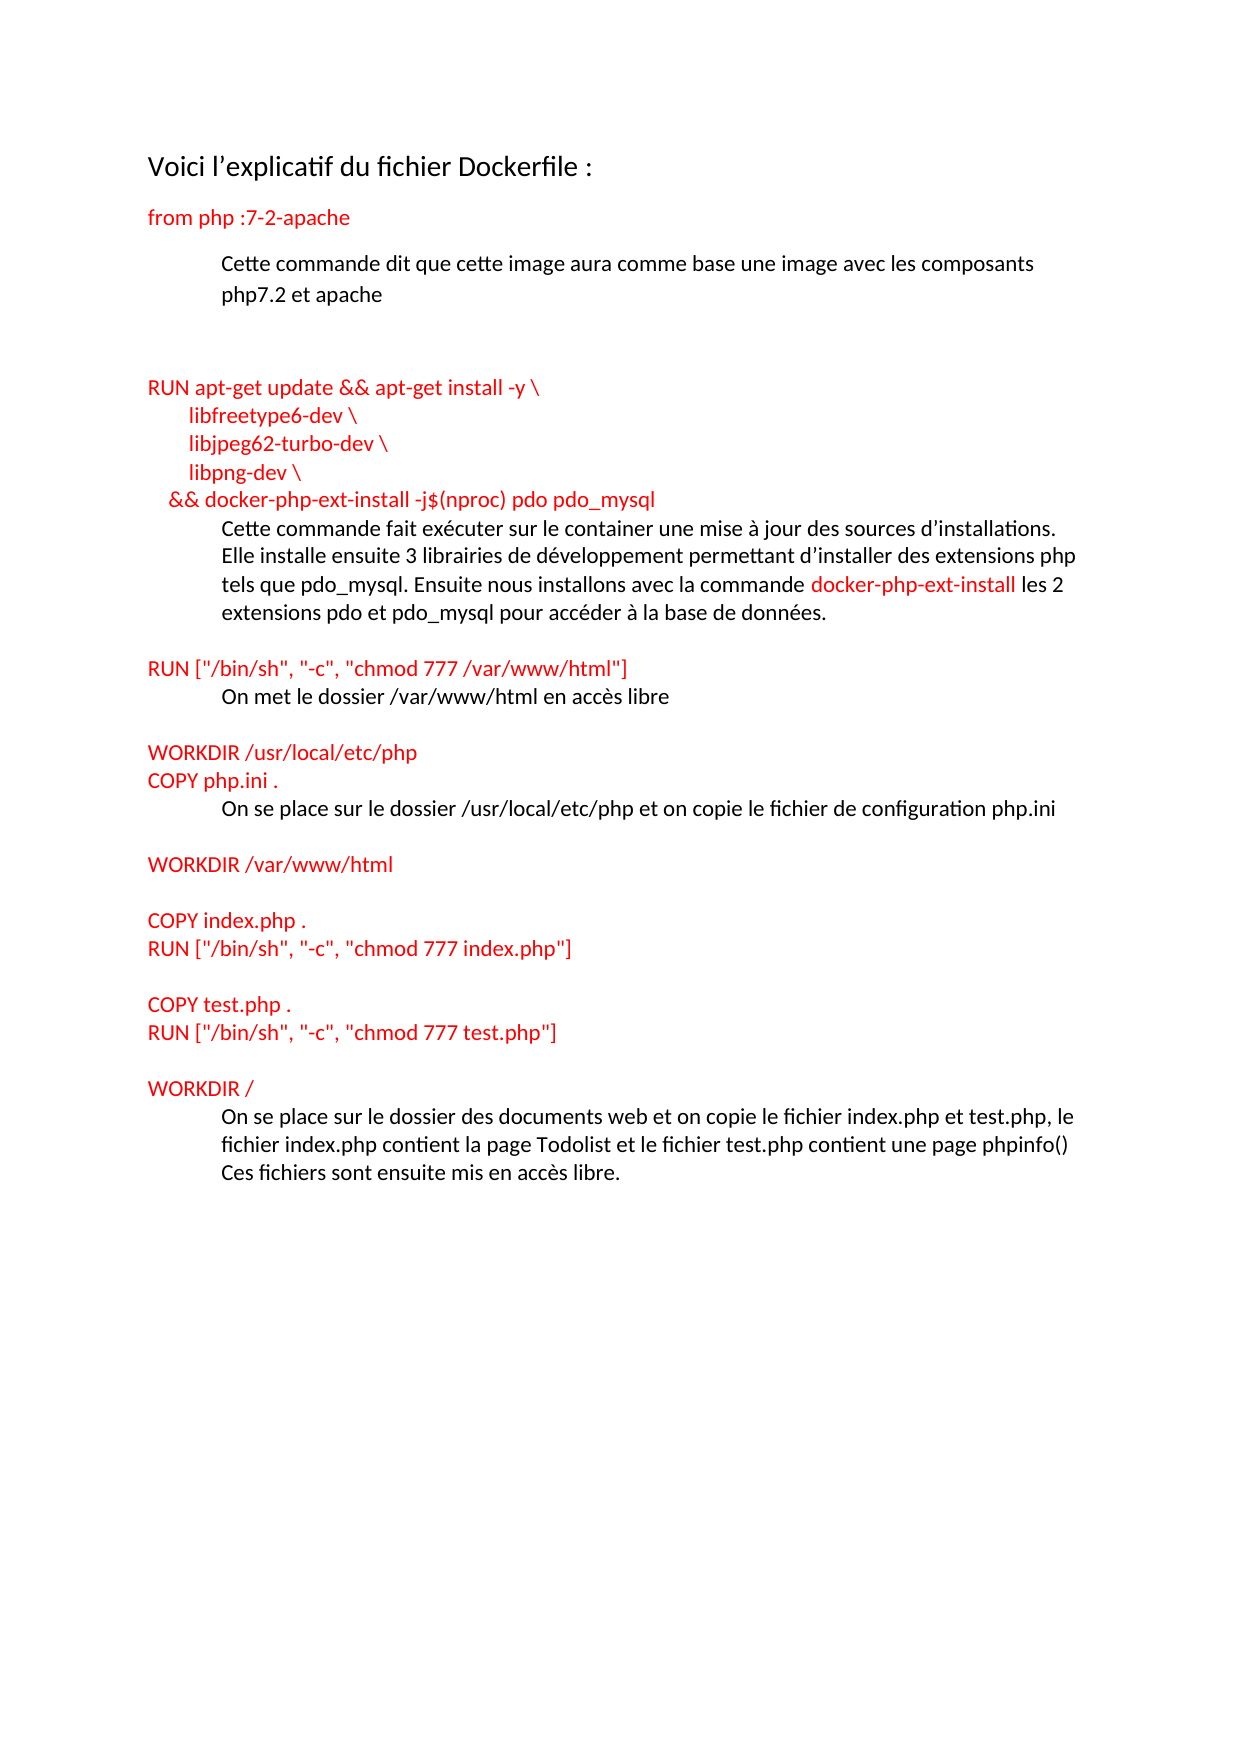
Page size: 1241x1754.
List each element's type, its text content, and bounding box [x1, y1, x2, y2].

text WORKDIR / [148, 1074, 1093, 1102]
text On se place sur le dossier des documents web et on copie le fichier index.php et test.php, le fichier index.php contient la page Todolist et le fichier test.php contient une page phpinfo() [221, 1102, 1093, 1158]
text from php :7-2-apache [148, 203, 1093, 231]
text RUN ["/bin/sh", "-c", "chmod 777 test.php"] [148, 1018, 1093, 1046]
text On se place sur le dossier /usr/local/etc/php et on copie le fichier de configuration php.ini [148, 794, 1093, 822]
text Cette commande dit que cette image aura comme base une image avec les composants php7.2 et apache [221, 249, 1093, 308]
text libfreetype6-dev \ [148, 402, 1093, 429]
text && docker-php-ext-install -j$(nproc) pdo pdo_mysql [148, 486, 1093, 514]
text Cette commande fait exécuter sur le container une mise à jour des sources d’installations. [148, 514, 1093, 542]
text libpng-dev \ [148, 458, 1093, 486]
text WORKDIR /usr/local/etc/php [148, 738, 1093, 766]
text WORKDIR /var/www/html [148, 850, 1093, 878]
text RUN ["/bin/sh", "-c", "chmod 777 /var/www/html"] [148, 654, 1093, 682]
text On met le dossier /var/www/html en accès libre [148, 682, 1093, 710]
text Voici l’explicatif du fichier Dockerfile : [148, 148, 1093, 183]
text Elle installe ensuite 3 librairies de développement permettant d’installer des extensions php tels que pdo_mysql. Ensuite nous installons avec la commande docker-php-ext-install les 2 extensions pdo et pdo_mysql pour accéder à la base de données. [221, 542, 1093, 626]
text RUN ["/bin/sh", "-c", "chmod 777 index.php"] [148, 934, 1093, 962]
text RUN apt-get update && apt-get install -y \ [148, 373, 1093, 402]
text COPY test.php . [148, 990, 1093, 1018]
text COPY index.php . [148, 906, 1093, 934]
text COPY php.ini . [148, 766, 1093, 794]
text libjpeg62-turbo-dev \ [148, 429, 1093, 458]
text Ces fichiers sont ensuite mis en accès libre. [221, 1158, 1093, 1186]
